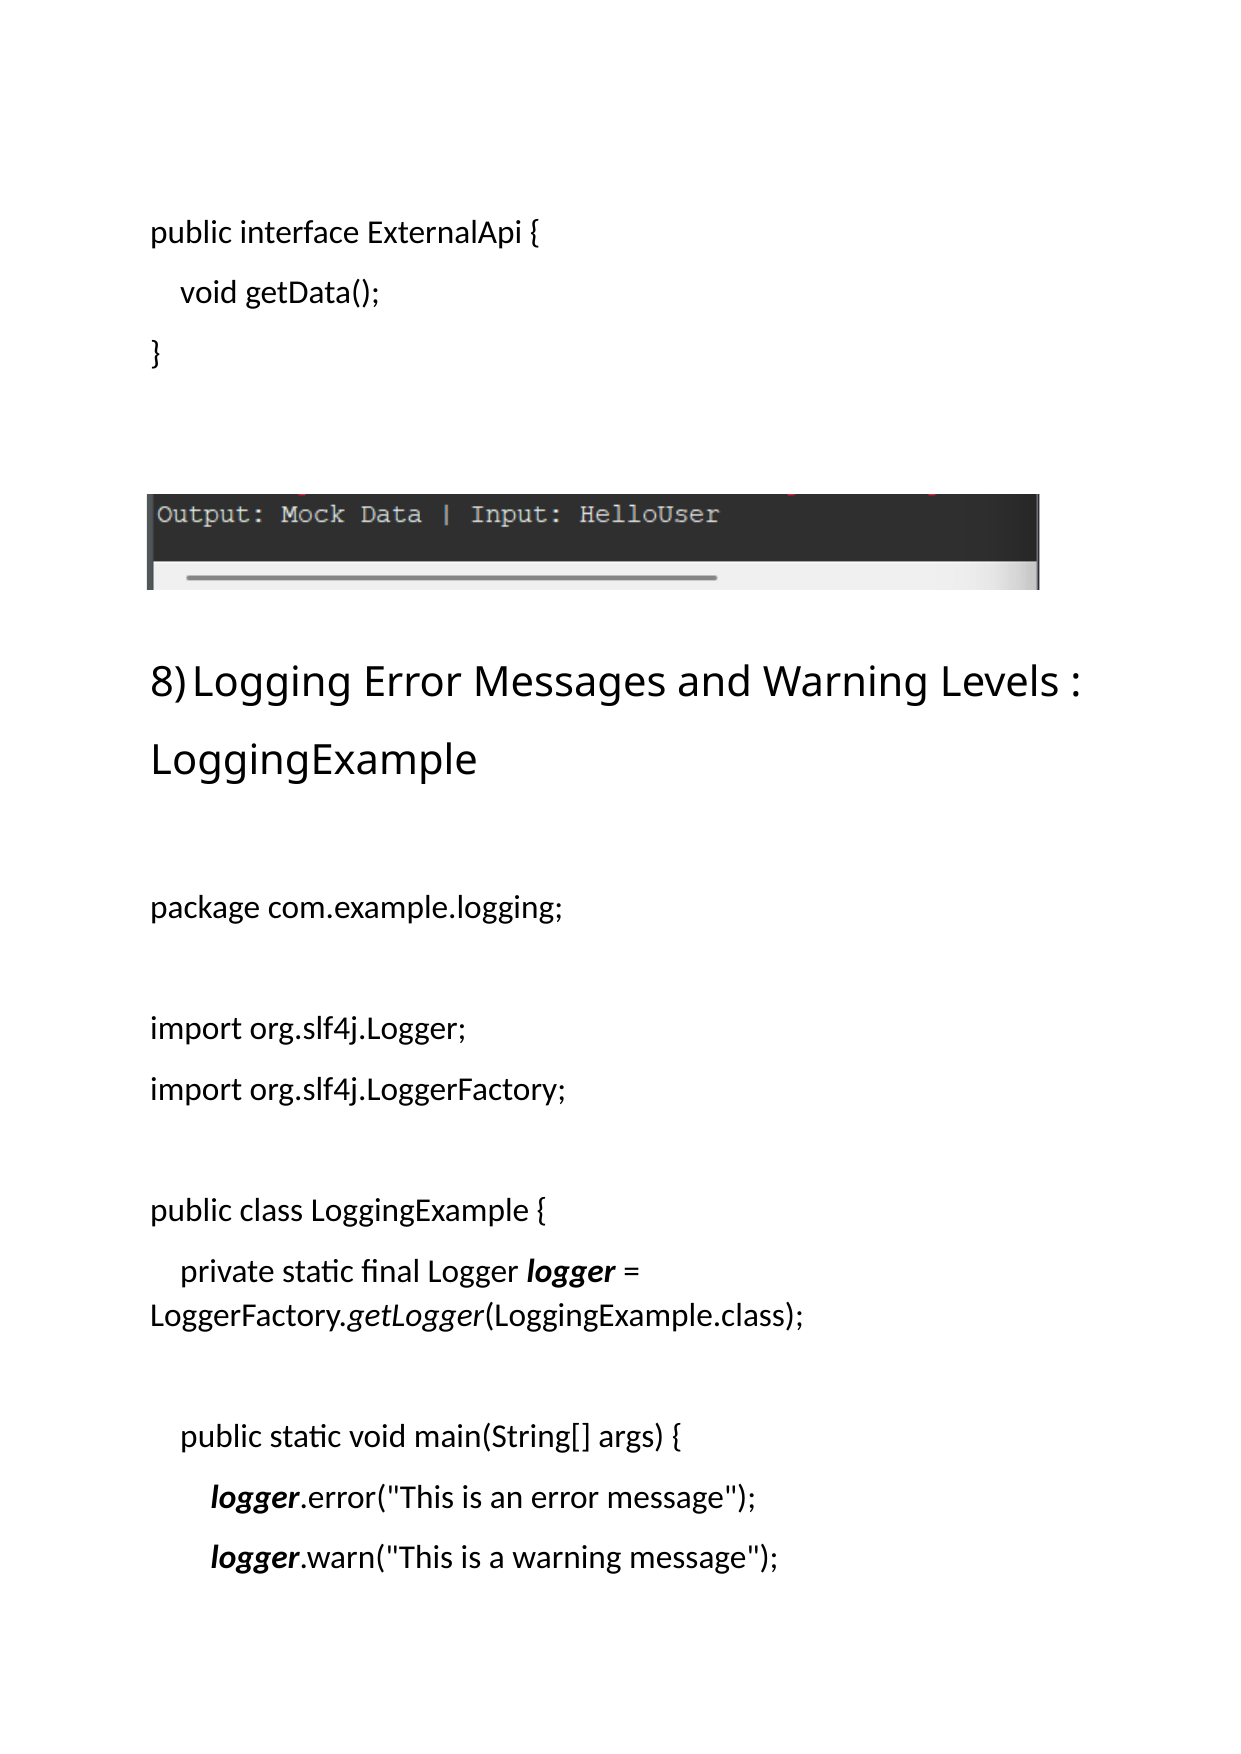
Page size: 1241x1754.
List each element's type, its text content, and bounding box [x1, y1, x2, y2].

text 8) Logging Error Messages and Warning Levels : [150, 652, 1090, 709]
text } [150, 332, 1090, 373]
text package com.example.logging; [150, 886, 1090, 927]
text import org.slf4j.Logger; [150, 1007, 1090, 1048]
text logger.warn("This is a warning message"); [150, 1536, 1090, 1577]
text public class LoggingExample { [150, 1189, 1090, 1230]
text logger.error("This is an error message"); [150, 1476, 1090, 1516]
text import org.slf4j.LoggerFactory; [150, 1068, 1090, 1109]
text LoggingExample [150, 730, 1090, 787]
text public interface ExternalApi { [150, 211, 1090, 251]
text void getData(); [150, 271, 1090, 312]
picture [146, 494, 1040, 590]
text private static final Logger logger = LoggerFactory.getLogger(LoggingExample.class); [150, 1250, 1090, 1334]
text public static void main(String[] args) { [150, 1415, 1090, 1456]
